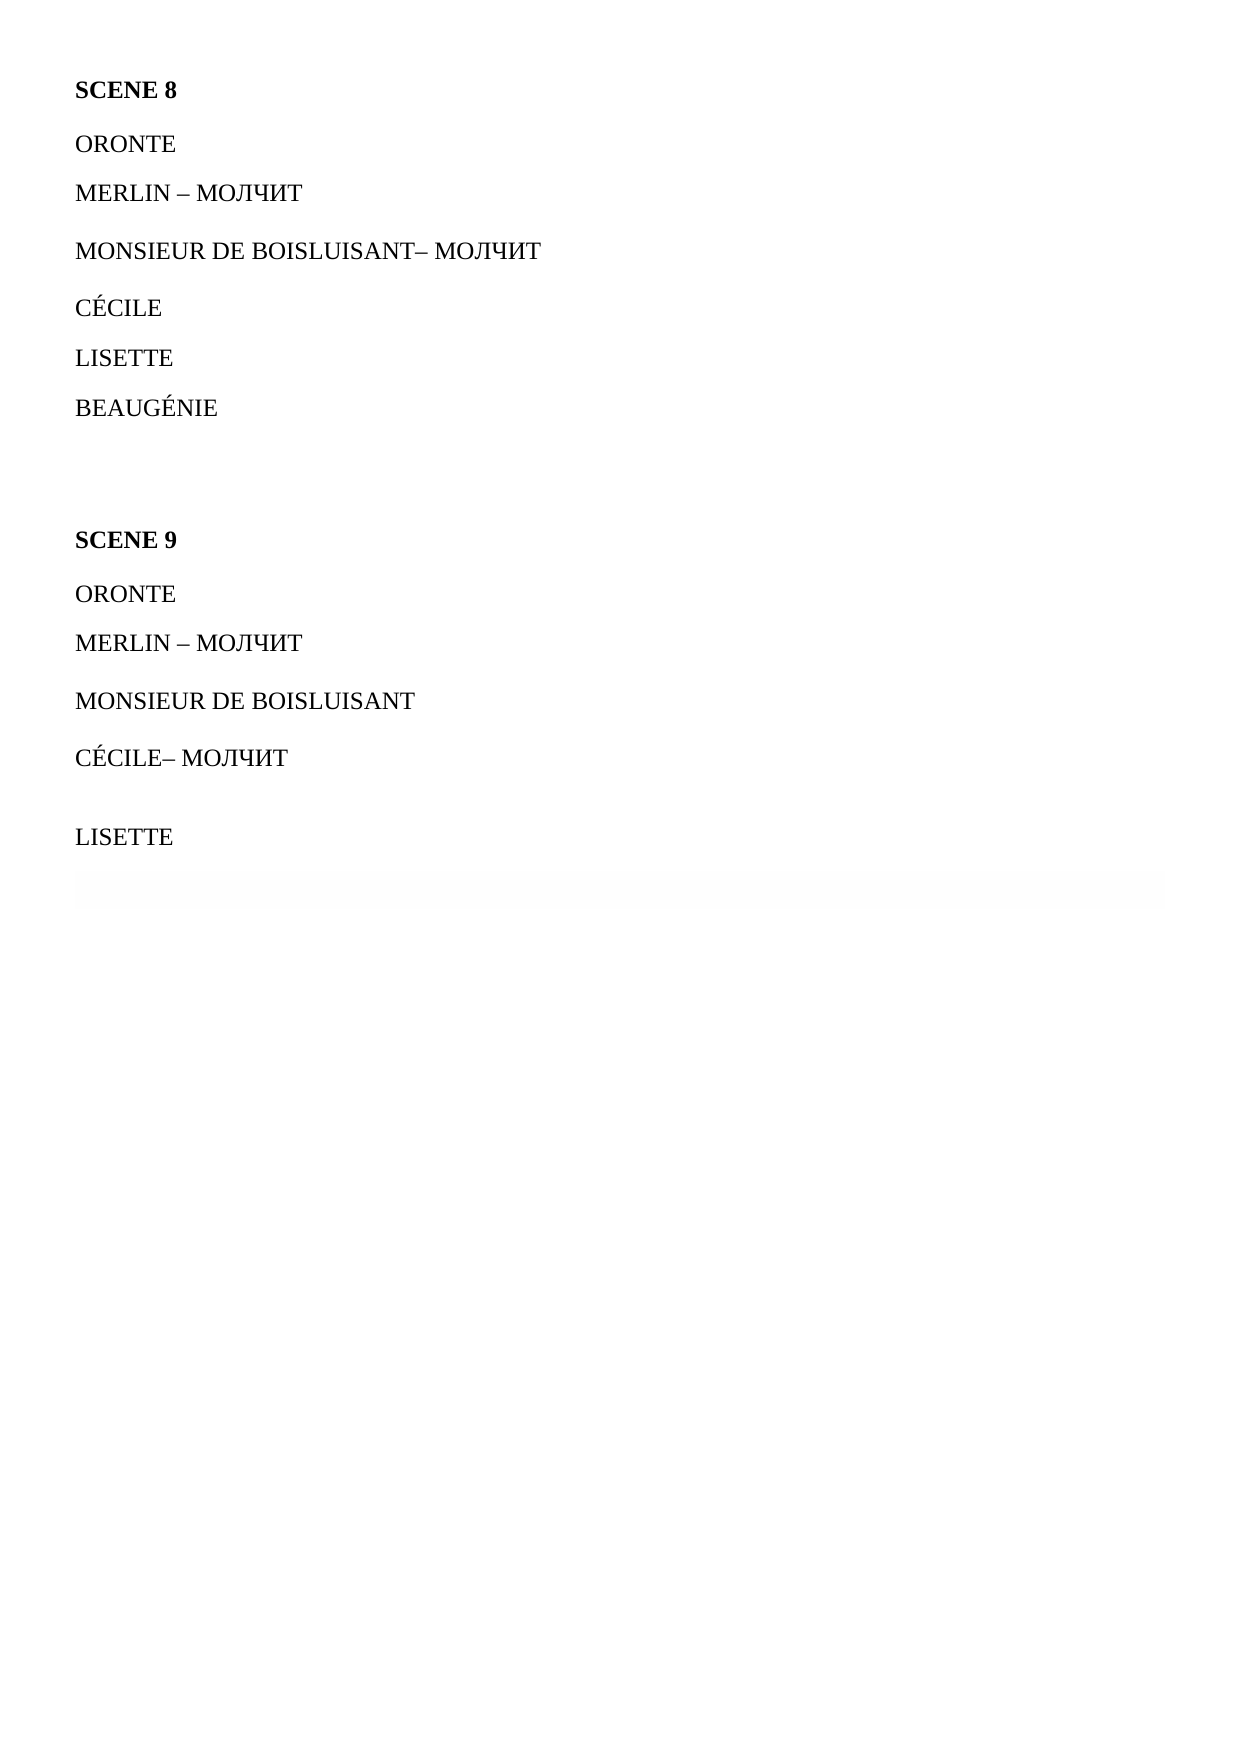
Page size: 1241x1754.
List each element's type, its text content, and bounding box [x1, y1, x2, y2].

text MERLIN – МОЛЧИТ [75, 628, 1165, 657]
text CÉCILE [75, 293, 1165, 322]
text SCENE 8 [75, 75, 1165, 104]
text ORONTE [75, 129, 1165, 158]
text LISETTE [75, 822, 1165, 850]
text CÉCILE– МОЛЧИТ [75, 743, 1165, 772]
text SCENE 9 [75, 525, 1165, 553]
text MONSIEUR DE BOISLUISANT– МОЛЧИТ [75, 236, 1165, 265]
text LISETTE [75, 343, 1165, 372]
text MONSIEUR DE BOISLUISANT [75, 686, 1165, 714]
text BEAUGÉNIE [75, 393, 1165, 421]
text MERLIN – МОЛЧИТ [75, 178, 1165, 207]
text ORONTE [75, 579, 1165, 607]
